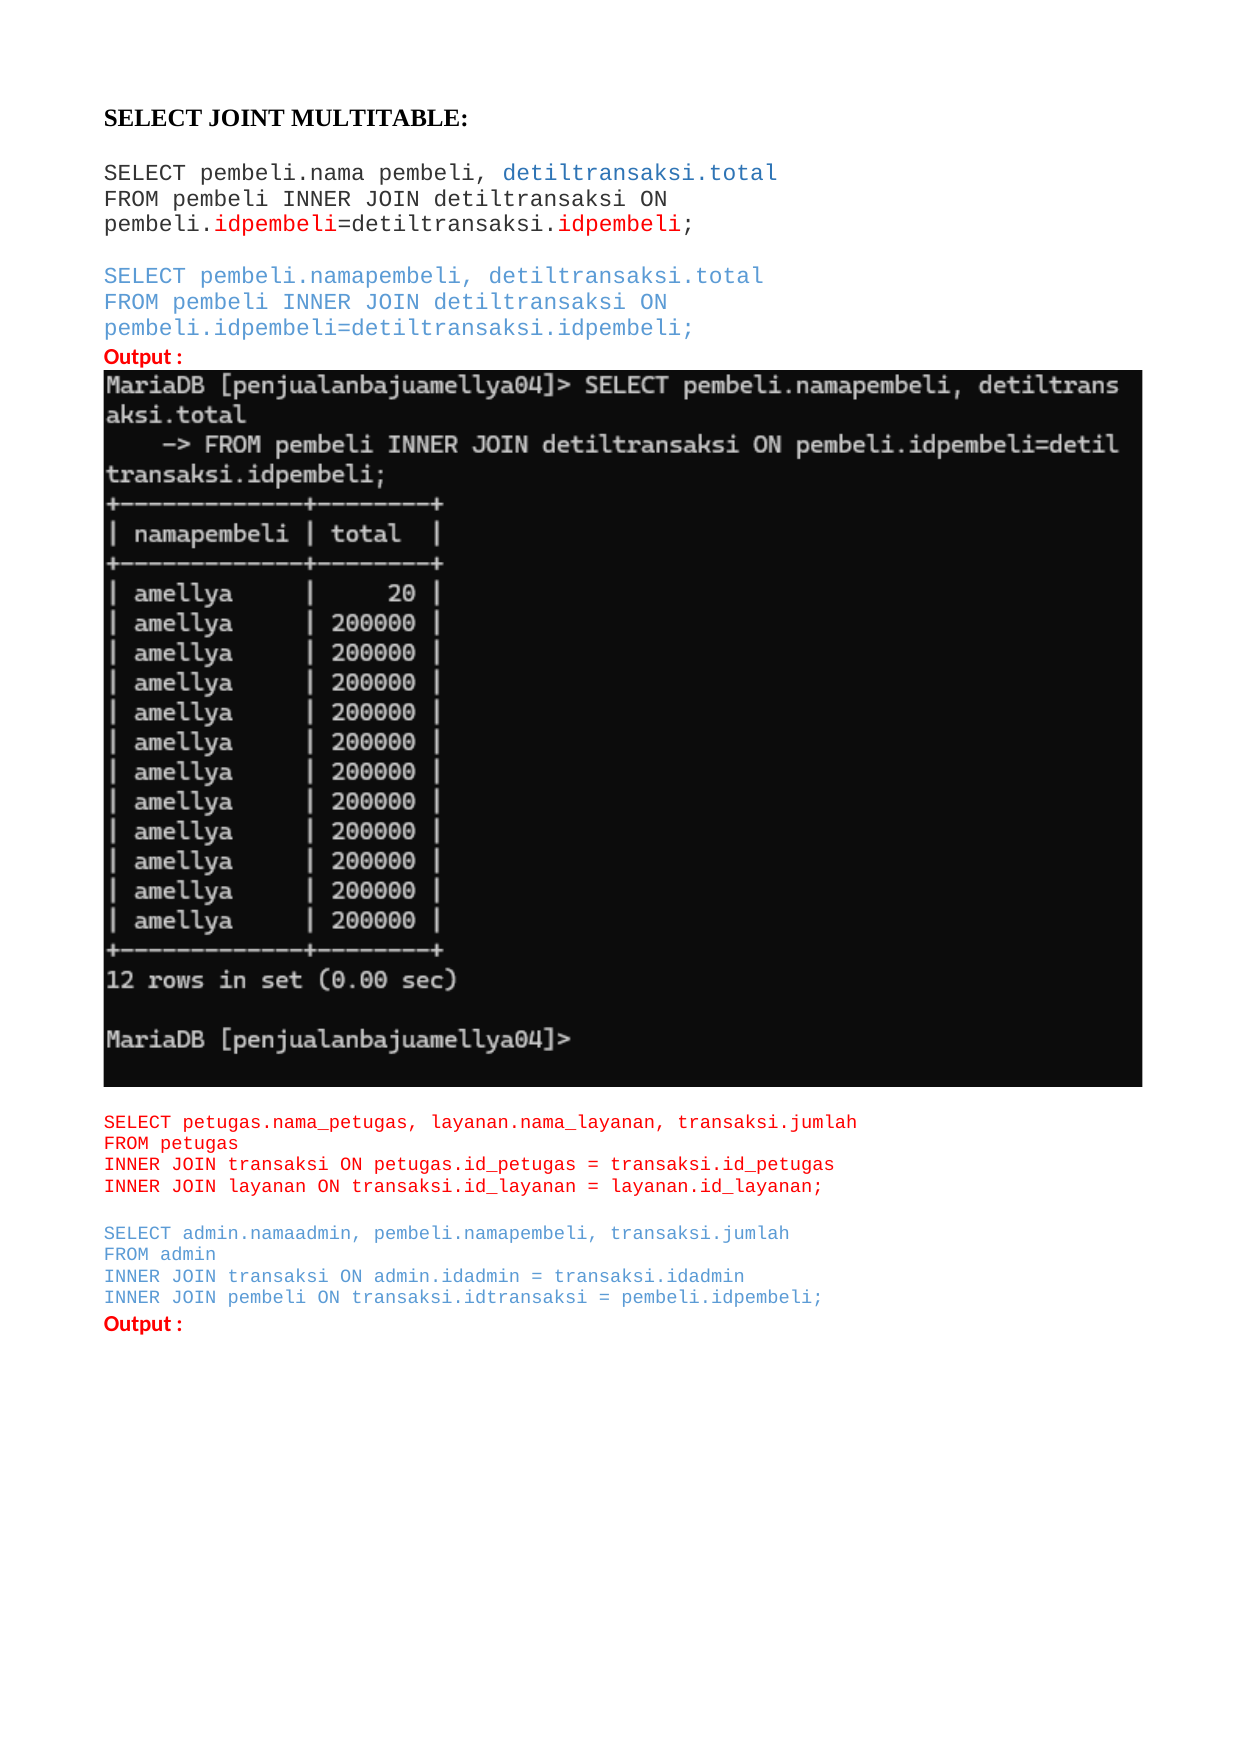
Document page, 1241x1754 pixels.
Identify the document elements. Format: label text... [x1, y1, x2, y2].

text SELECT petugas.nama_petugas, layanan.nama_layanan, transaksi.jumlah [103, 1113, 1226, 1134]
text SELECT admin.namaadmin, pembeli.namapembeli, transaksi.jumlah [103, 1224, 1226, 1245]
text FROM admin [103, 1245, 1226, 1266]
text SELECT JOINT MULTITABLE: [103, 103, 1226, 132]
text SELECT pembeli.namapembeli, detiltransaksi.total [103, 265, 1226, 291]
text INNER JOIN layanan ON transaksi.id_layanan = layanan.id_layanan; [103, 1176, 1226, 1198]
text SELECT pembeli.nama pembeli, detiltransaksi.total [103, 161, 1226, 187]
text Output : [103, 1309, 1226, 1337]
text FROM pembeli INNER JOIN detiltransaksi ON pembeli.idpembeli=detiltransaksi.idpembeli; [103, 187, 1226, 239]
text INNER JOIN transaksi ON petugas.id_petugas = transaksi.id_petugas [103, 1155, 1226, 1176]
text FROM petugas [103, 1134, 1226, 1155]
text INNER JOIN pembeli ON transaksi.idtransaksi = pembeli.idpembeli; [103, 1288, 1226, 1309]
text INNER JOIN transaksi ON admin.idadmin = transaksi.idadmin [103, 1266, 1226, 1288]
text FROM pembeli INNER JOIN detiltransaksi ON pembeli.idpembeli=detiltransaksi.idpembeli; Output : [103, 291, 1226, 371]
picture [103, 370, 1143, 1087]
